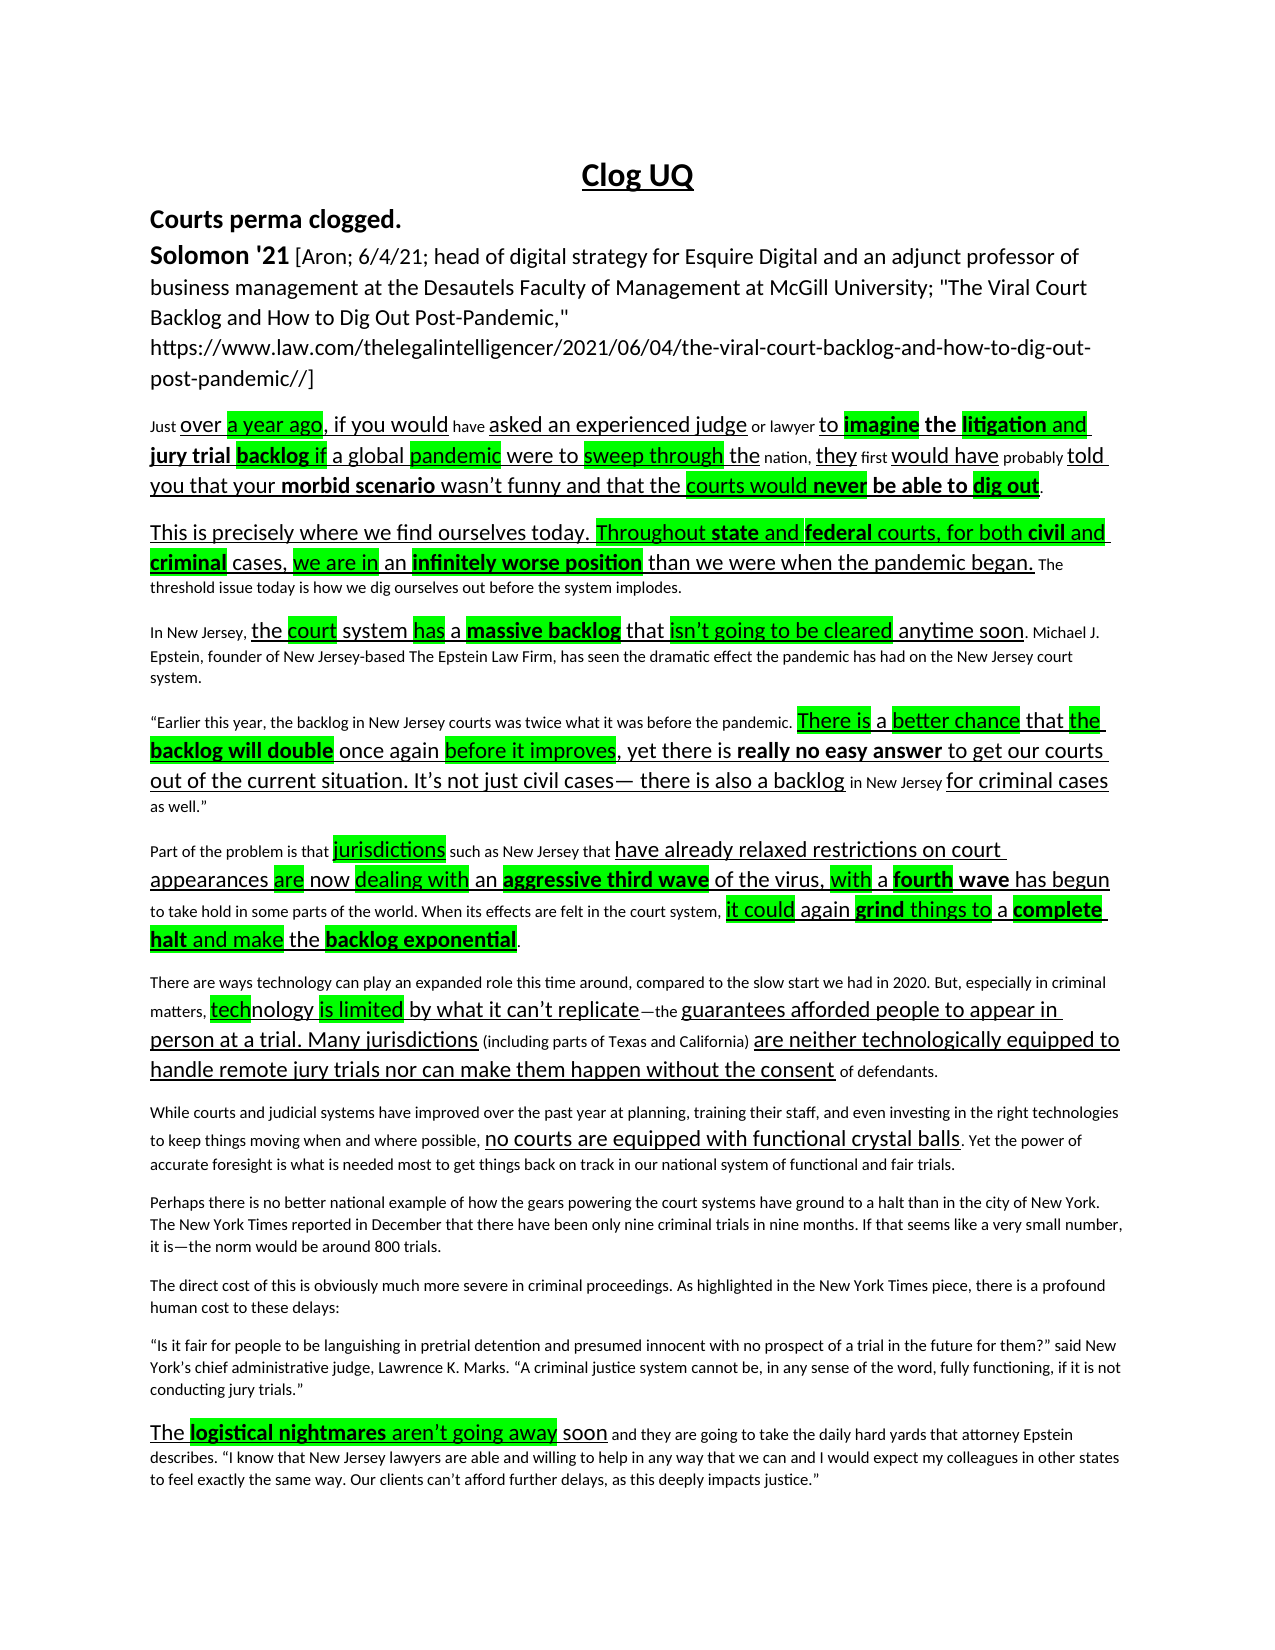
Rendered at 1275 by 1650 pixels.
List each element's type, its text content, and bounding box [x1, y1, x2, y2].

subtitle Courts perma clogged. [150, 202, 1125, 235]
text There are ways technology can play an expanded role this time around, compared to the slow start we had in 2020. But, especially in criminal matters, technology is limited by what it can’t replicate—the guarantees afforded people to appear in person at a trial. Many jurisdictions (including parts of Texas and California) are neither technologically equipped to handle remote jury trials nor can make them happen without the consent of defendants. [150, 972, 1125, 1083]
text Perhaps there is no better national example of how the gears powering the court systems have ground to a halt than in the city of New York. The New York Times reported in December that there have been only nine criminal trials in nine months. If that seems like a very small number, it is—the norm would be around 800 trials. [150, 1193, 1125, 1257]
text This is precisely where we find ourselves today. Throughout state and federal courts, for both civil and criminal cases, we are in an infinitely worse position than we were when the pandemic began. The threshold issue today is how we dig ourselves out before the system implodes. [150, 518, 1125, 598]
text “Is it fair for people to be languishing in pretrial detention and presumed innocent with no prospect of a trial in the future for them?” said New York’s chief administrative judge, Lawrence K. Marks. “A criminal justice system cannot be, in any sense of the word, fully functioning, if it is not conducting jury trials.” [150, 1335, 1125, 1399]
text While courts and judicial systems have improved over the past year at planning, training their staff, and even investing in the right technologies to keep things moving when and where possible, no courts are equipped with functional crystal balls. Yet the power of accurate foresight is what is needed most to get things back on track in our national system of functional and fair trials. [150, 1102, 1125, 1174]
subtitle Clog UQ [150, 154, 1125, 195]
text In New Jersey, the court system has a massive backlog that isn’t going to be cleared anytime soon. Michael J. Epstein, founder of New Jersey-based The Epstein Law Firm, has seen the dramatic effect the pandemic has had on the New Jersey court system. [150, 616, 1125, 688]
text Part of the problem is that jurisdictions such as New Jersey that have already relaxed restrictions on court appearances are now dealing with an aggressive third wave of the virus, with a fourth wave has begun to take hold in some parts of the world. When its effects are felt in the court system, it could again grind things to a complete halt and make the backlog exponential. [150, 835, 1125, 953]
text The direct cost of this is obviously much more severe in criminal proceedings. As highlighted in the New York Times piece, there is a profound human cost to these delays: [150, 1275, 1125, 1317]
text The logistical nightmares aren’t going away soon and they are going to take the daily hard yards that attorney Epstein describes. “I know that New Jersey lawyers are able and willing to help in any way that we can and I would expect my colleagues in other states to feel exactly the same way. Our clients can’t afford further delays, as this deeply impacts justice.” [150, 1418, 1125, 1489]
text “Earlier this year, the backlog in New Jersey courts was twice what it was before the pandemic. There is a better chance that the backlog will double once again before it improves, yet there is really no easy answer to get our courts out of the current situation. It’s not just civil cases— there is also a backlog in New Jersey for criminal cases as well.” [150, 706, 1125, 817]
text Solomon '21 [Aron; 6/4/21; head of digital strategy for Esquire Digital and an adjunct professor of business management at the Desautels Faculty of Management at McGill University; "The Viral Court Backlog and How to Dig Out Post-Pandemic," https://www.law.com/thelegalintelligencer/2021/06/04/the-viral-court-backlog-and-how-to-dig-out-post-pandemic//] [150, 238, 1125, 392]
text Just over a year ago, if you would have asked an experienced judge or lawyer to imagine the litigation and jury trial backlog if a global pandemic were to sweep through the nation, they first would have probably told you that your morbid scenario wasn’t funny and that the courts would never be able to dig out. [150, 411, 1125, 499]
